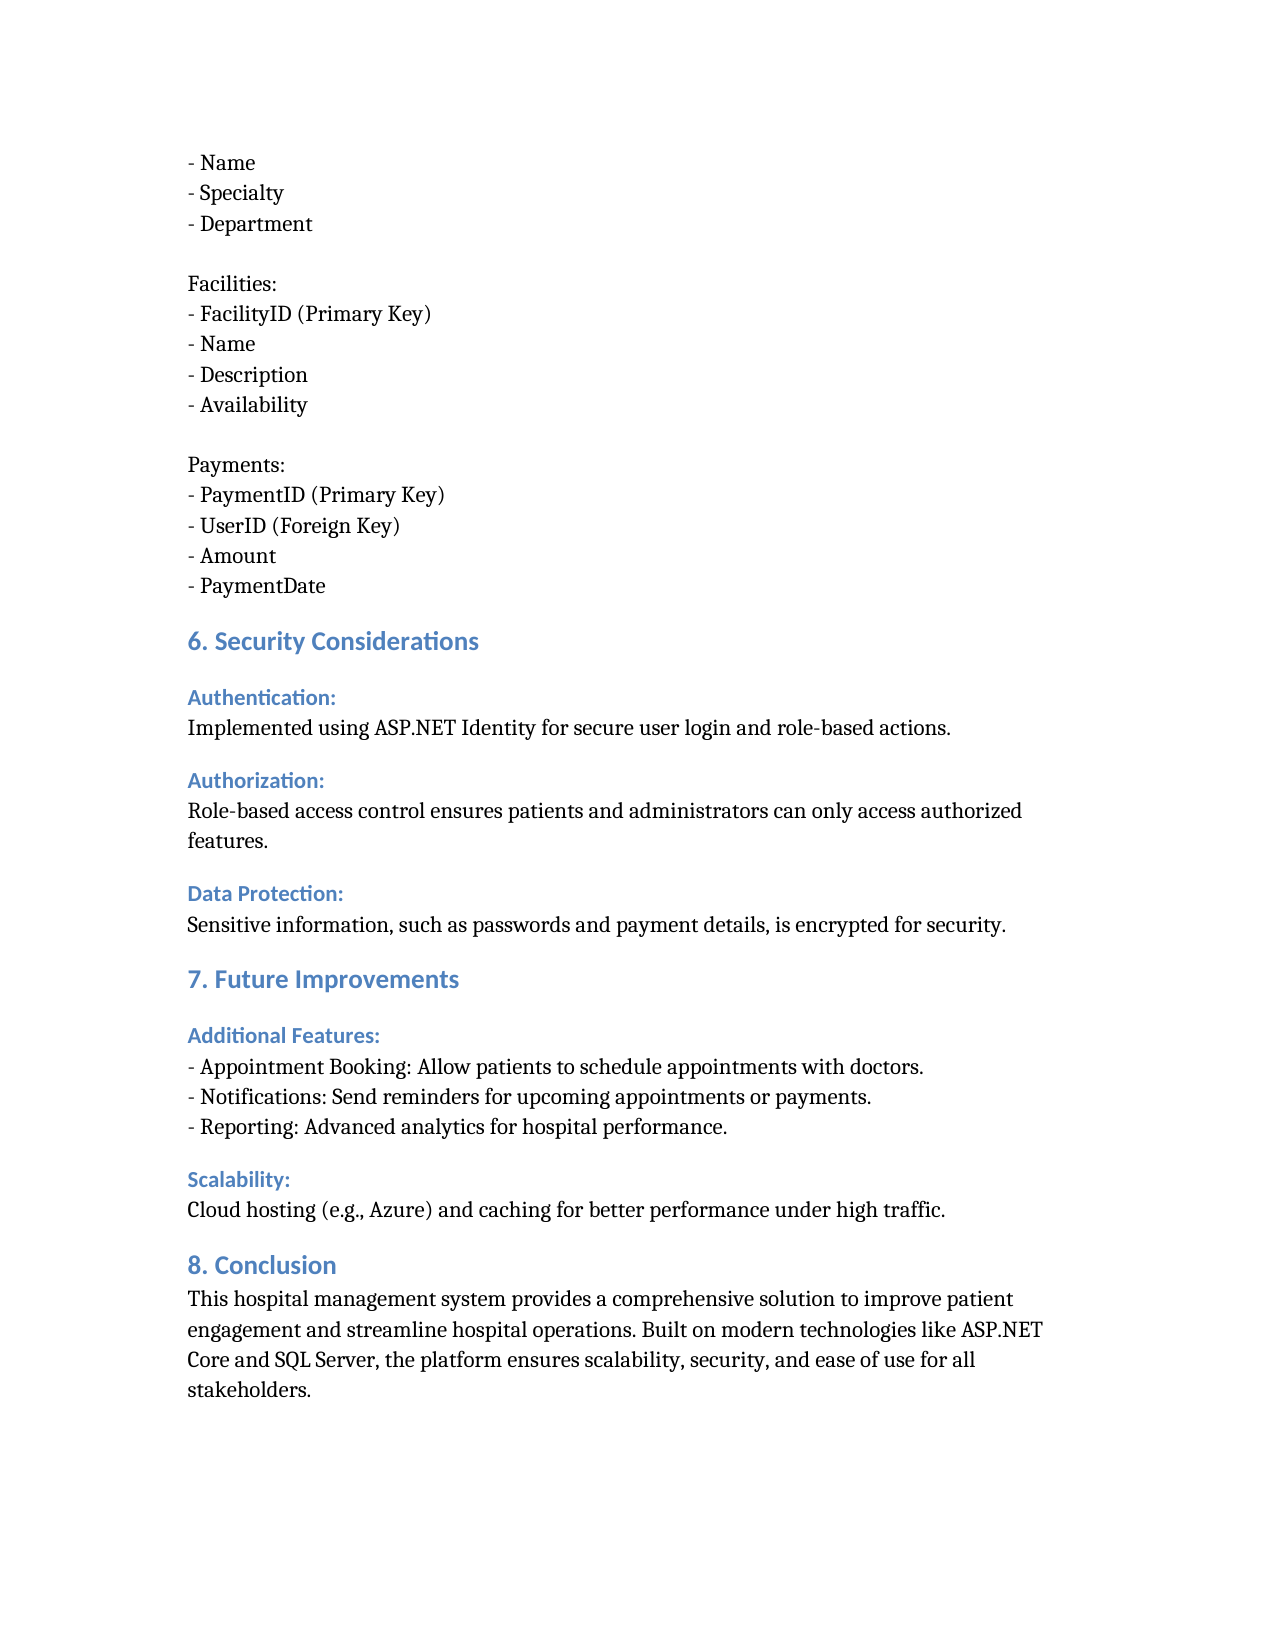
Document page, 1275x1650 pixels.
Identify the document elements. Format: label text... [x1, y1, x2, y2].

subtitle Scalability: [187, 1165, 1087, 1193]
text Cloud hosting (e.g., Azure) and caching for better performance under high traffic. [187, 1197, 1087, 1223]
subtitle Data Protection: [187, 879, 1087, 907]
text Implemented using ASP.NET Identity for secure user login and role-based actions. [187, 715, 1087, 741]
subtitle Authentication: [187, 683, 1087, 711]
subtitle Additional Features: [187, 1021, 1087, 1049]
text - Appointment Booking: Allow patients to schedule appointments with doctors. - Notifications: Send reminders for upcoming appointments or payments. - Reporting: Advanced analytics for hospital performance. [187, 1053, 1087, 1140]
subtitle 8. Conclusion [187, 1248, 1087, 1281]
subtitle Authorization: [187, 766, 1087, 794]
subtitle 7. Future Improvements [187, 963, 1087, 996]
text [187, 150, 1087, 599]
text Sensitive information, such as passwords and payment details, is encrypted for security. [187, 912, 1087, 938]
subtitle 6. Security Considerations [187, 624, 1087, 657]
text This hospital management system provides a comprehensive solution to improve patient engagement and streamline hospital operations. Built on modern technologies like ASP.NET Core and SQL Server, the platform ensures scalability, security, and ease of use for all stakeholders. [187, 1286, 1087, 1403]
text Role-based access control ensures patients and administrators can only access authorized features. [187, 798, 1087, 855]
